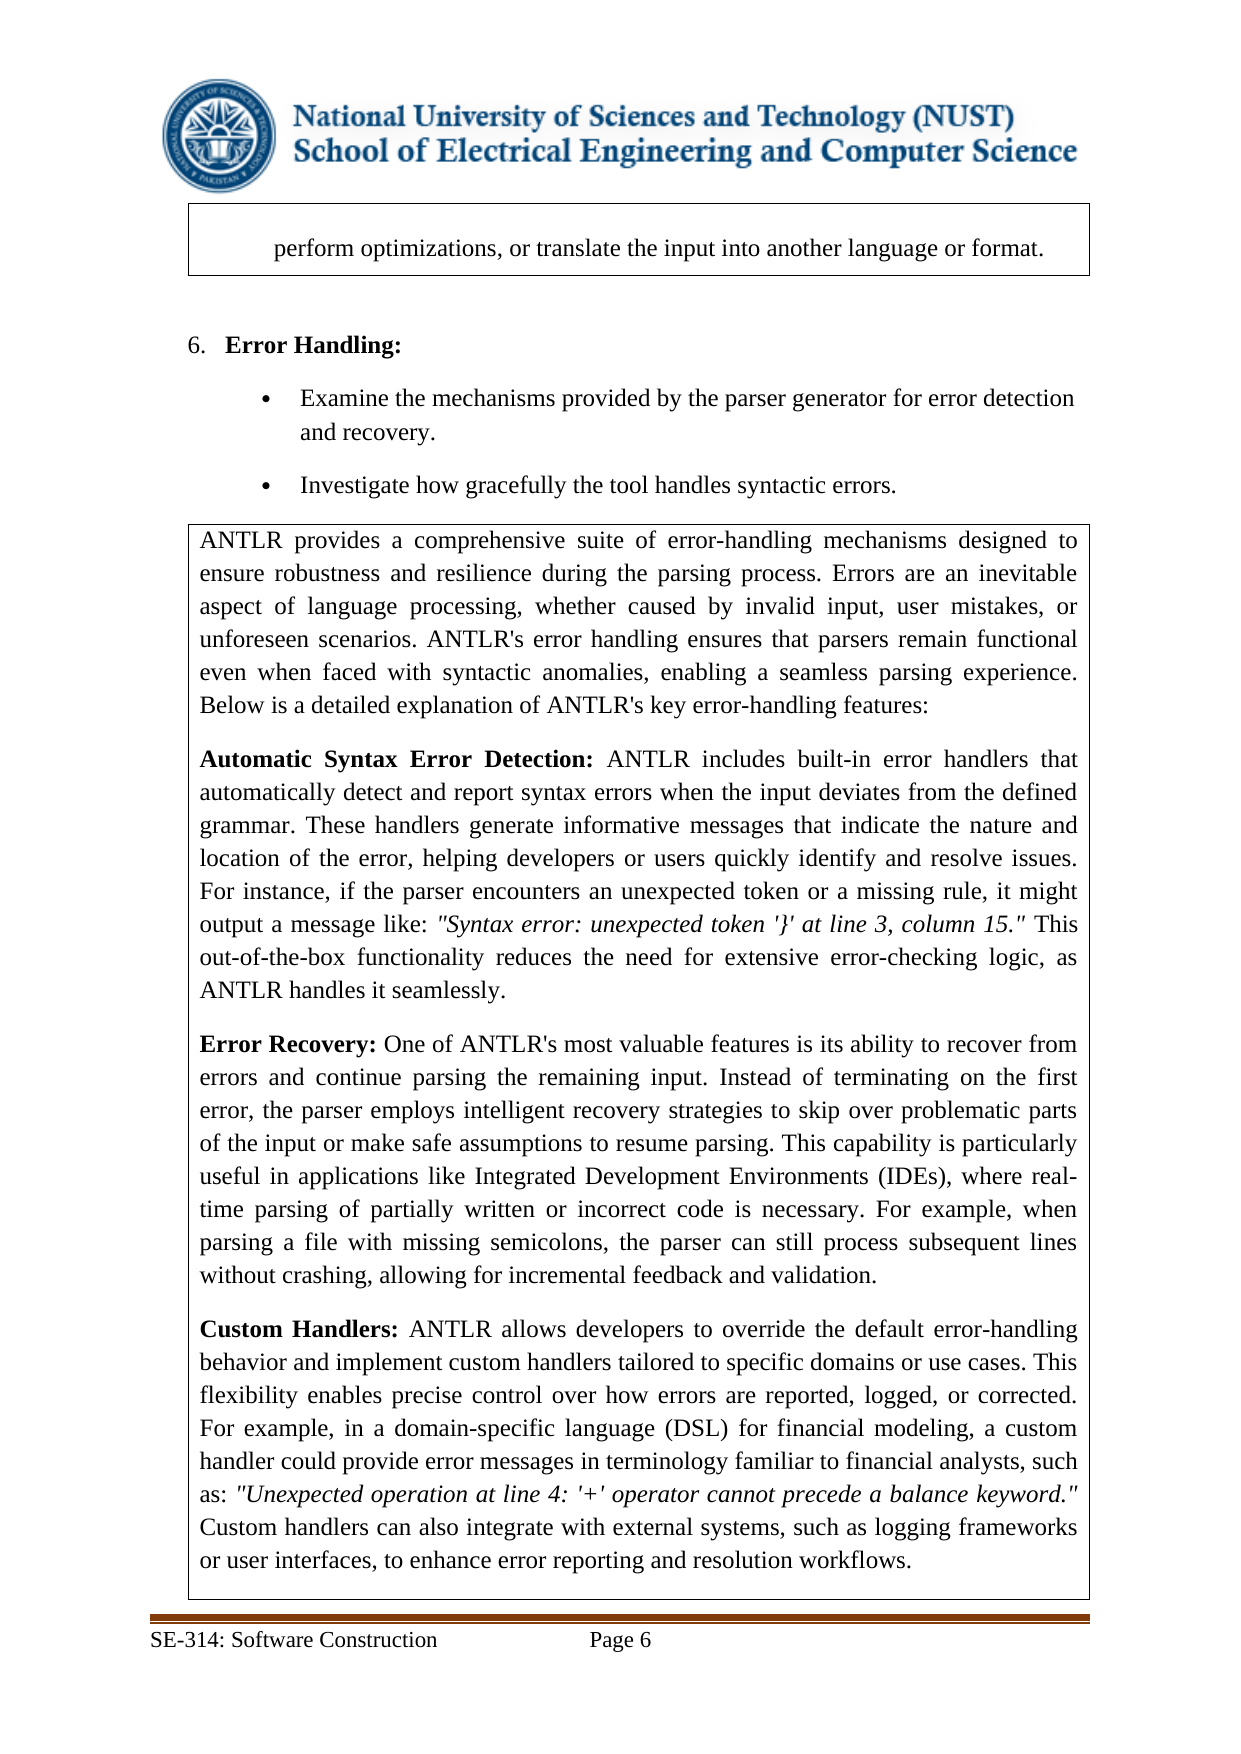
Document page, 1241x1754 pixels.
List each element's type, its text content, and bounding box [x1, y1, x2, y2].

list Investigate how gracefully the tool handles syntactic errors. [262, 470, 1090, 499]
picture [150, 73, 1091, 204]
list Examine the mechanisms provided by the parser generator for error detection and recovery. [262, 383, 1090, 445]
list Error Handling: [187, 330, 1090, 358]
